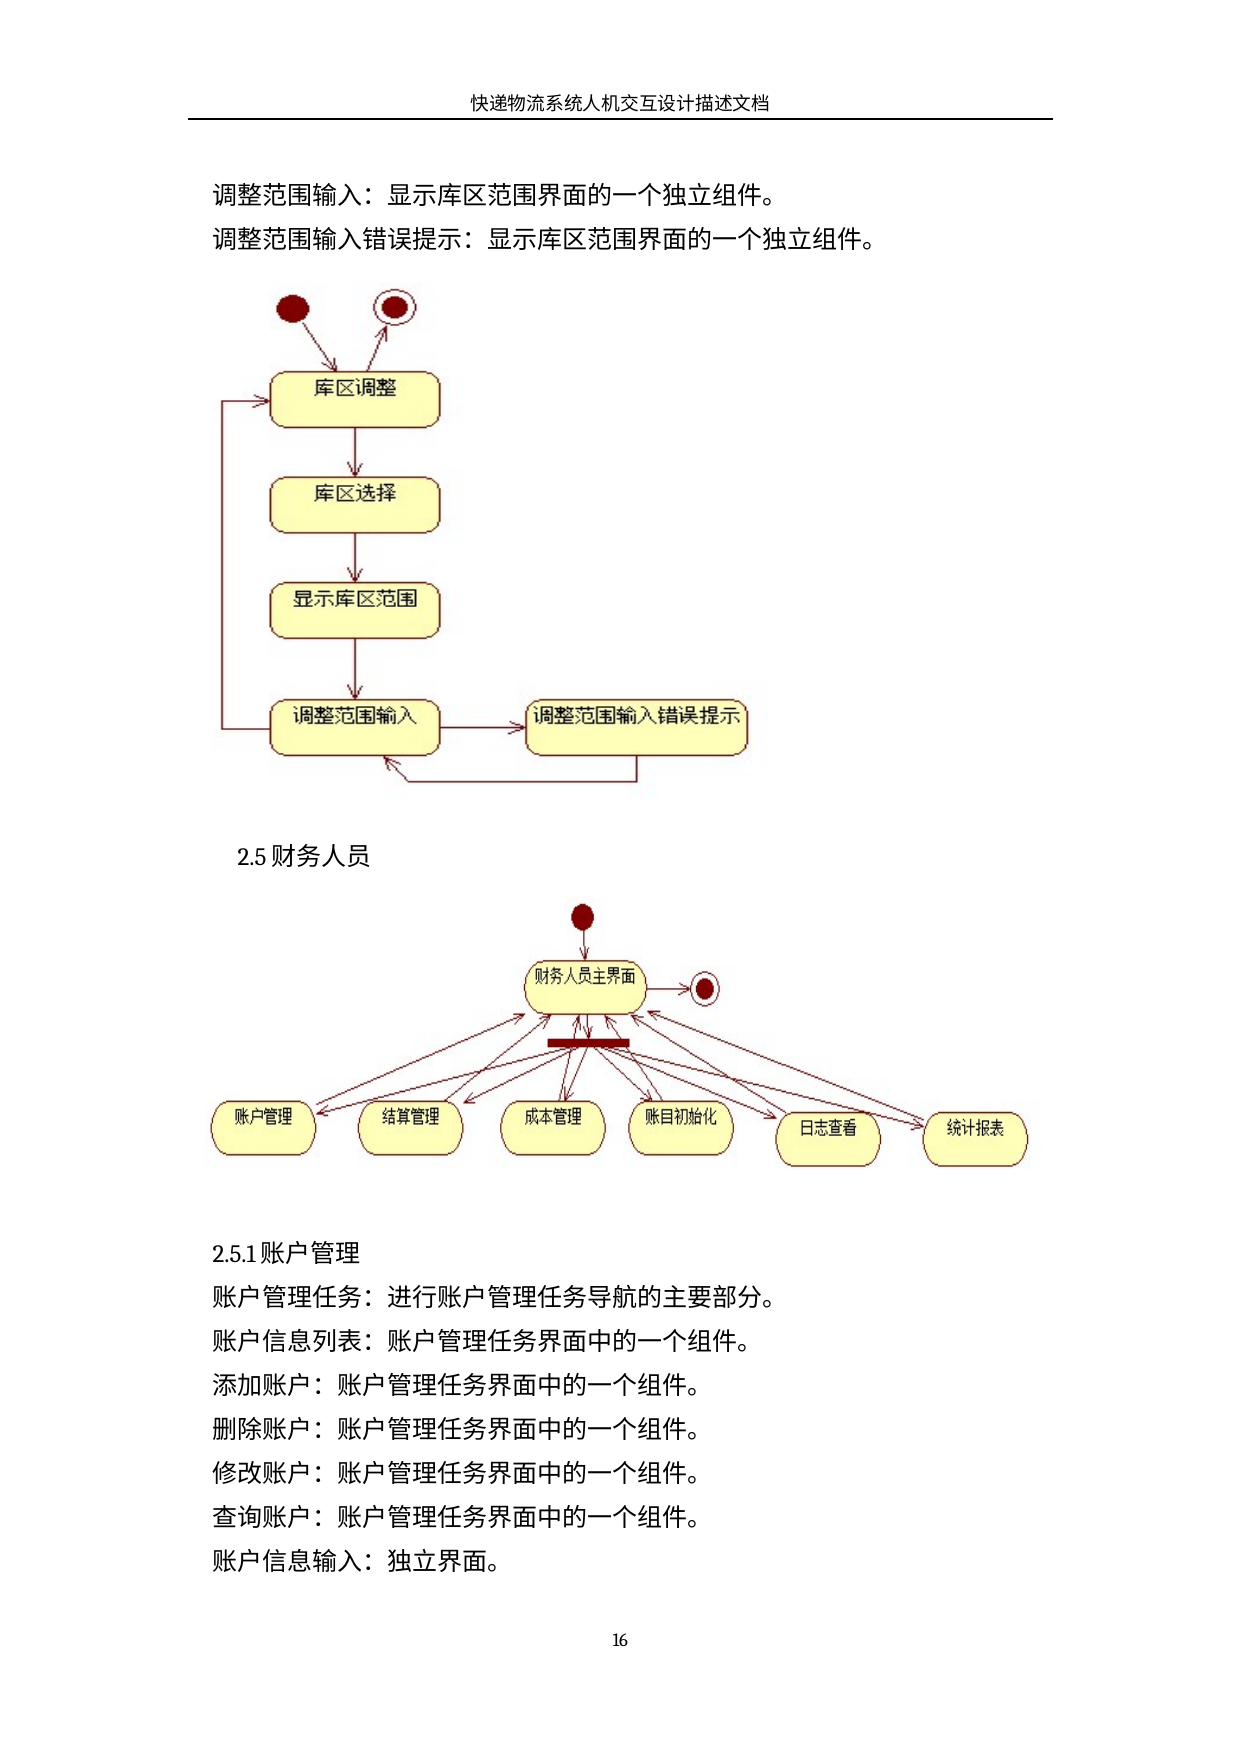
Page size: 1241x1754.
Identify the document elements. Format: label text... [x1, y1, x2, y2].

text 删除账户：账户管理任务界面中的一个组件。 [187, 1406, 1053, 1450]
text 账户信息列表：账户管理任务界面中的一个组件。 [187, 1318, 1053, 1362]
text 2.5财务人员 [187, 833, 1053, 877]
text 调整范围输入：显示库区范围界面的一个独立组件。 [187, 172, 1053, 216]
text 添加账户：账户管理任务界面中的一个组件。 [187, 1362, 1053, 1406]
text 修改账户：账户管理任务界面中的一个组件。 [187, 1450, 1053, 1494]
text 调整范围输入错误提示：显示库区范围界面的一个独立组件。 [187, 216, 1053, 260]
picture [187, 260, 783, 812]
text 2.5.1账户管理 [187, 1229, 1053, 1273]
picture [187, 877, 1052, 1195]
text 账户管理任务：进行账户管理任务导航的主要部分。 [187, 1273, 1053, 1318]
text 查询账户：账户管理任务界面中的一个组件。 [187, 1494, 1053, 1538]
text 账户信息输入：独立界面。 [187, 1538, 1053, 1582]
